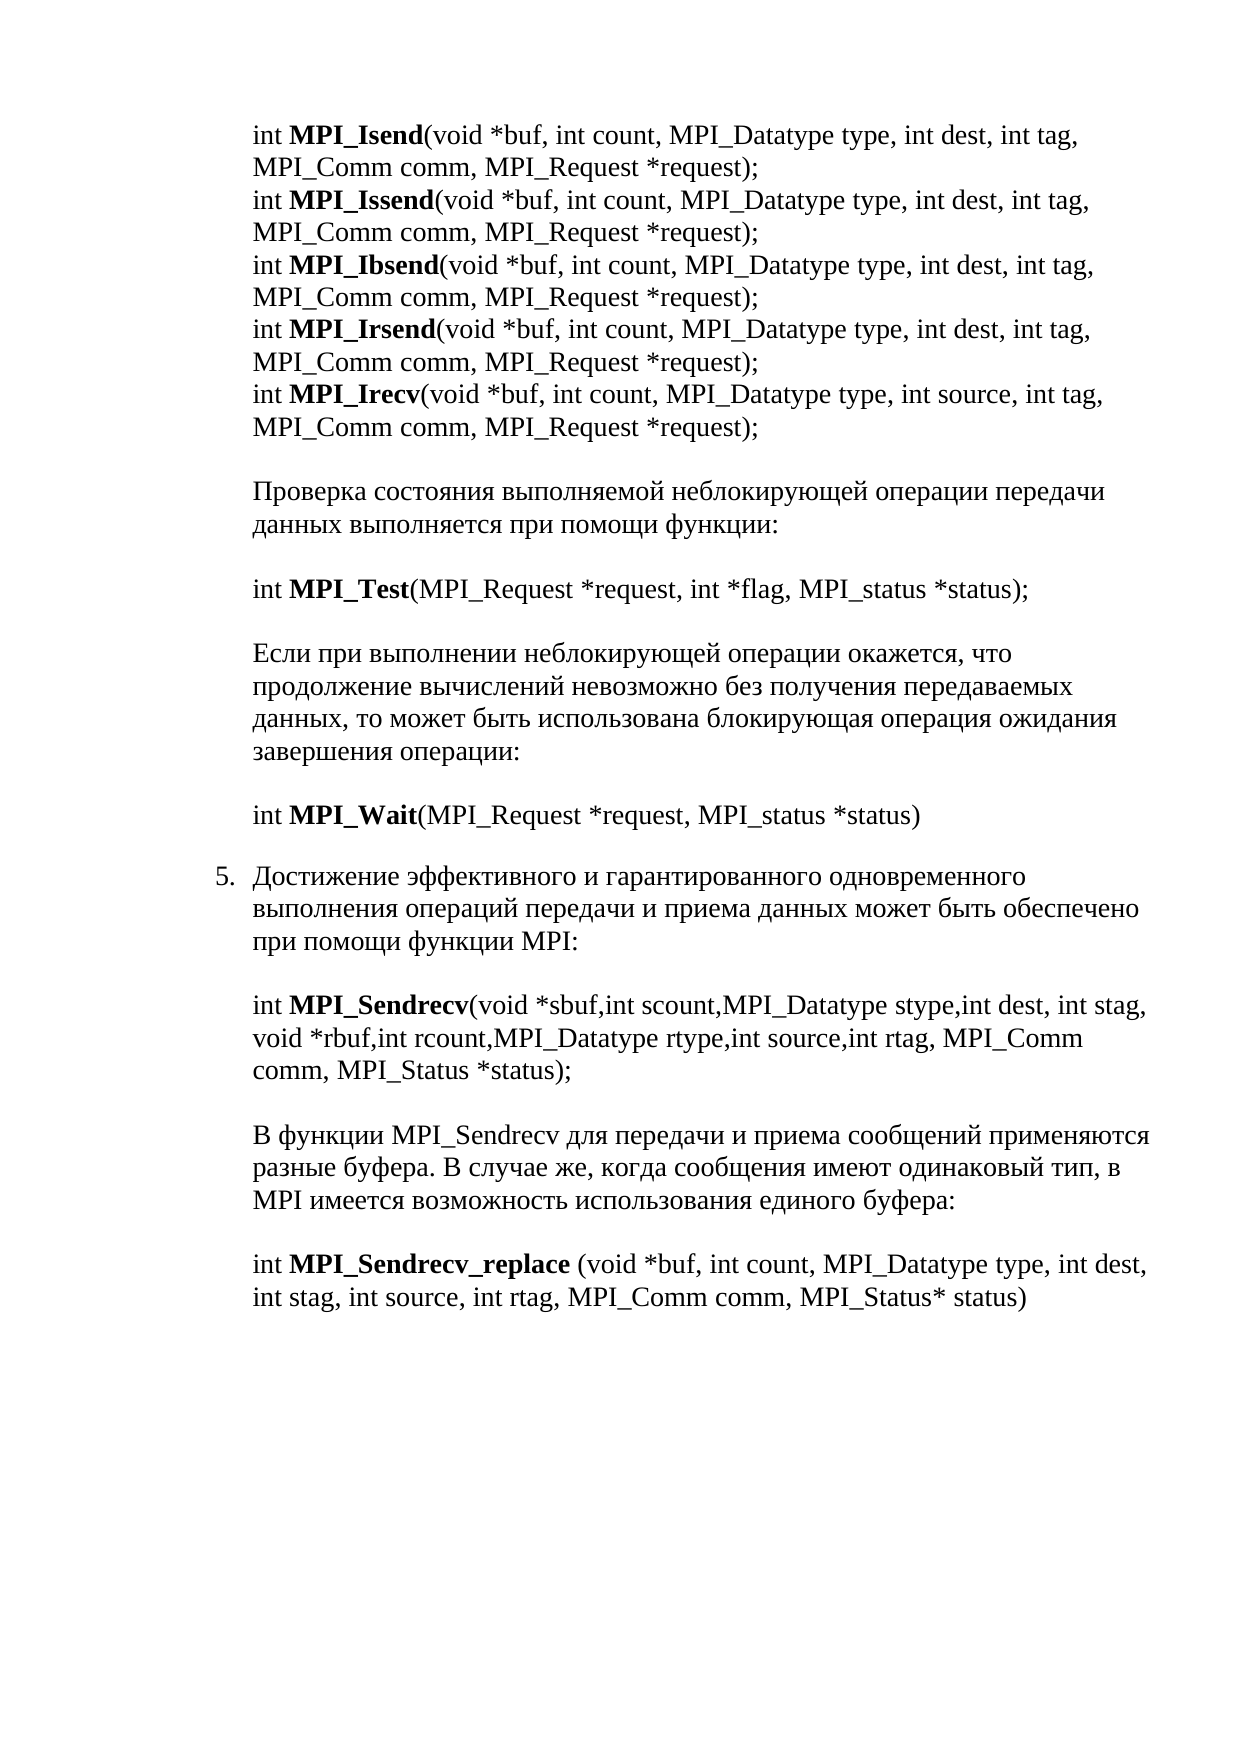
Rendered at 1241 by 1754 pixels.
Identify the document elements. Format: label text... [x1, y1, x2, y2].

list Достижение эффективного и гарантированного одновременного выполнения операций передачи и приема данных может быть обеспечено при помощи функции MPI: int MPI_Sendrecv(void *sbuf,int scount,MPI_Datatype stype,int dest, int stag, void *rbuf,int rcount,MPI_Datatype rtype,int source,int rtag, MPI_Comm comm, MPI_Status *status); В функции MPI_Sendrecv для передачи и приема сообщений применяются разные буфера. В случае же, когда сообщения имеют одинаковый тип, в MPI имеется возможность использования единого буфера: int MPI_Sendrecv_replace (void *buf, int count, MPI_Datatype type, int dest, int stag, int source, int rtag, MPI_Comm comm, MPI_Status* status) [215, 859, 1152, 1312]
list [215, 118, 1152, 859]
